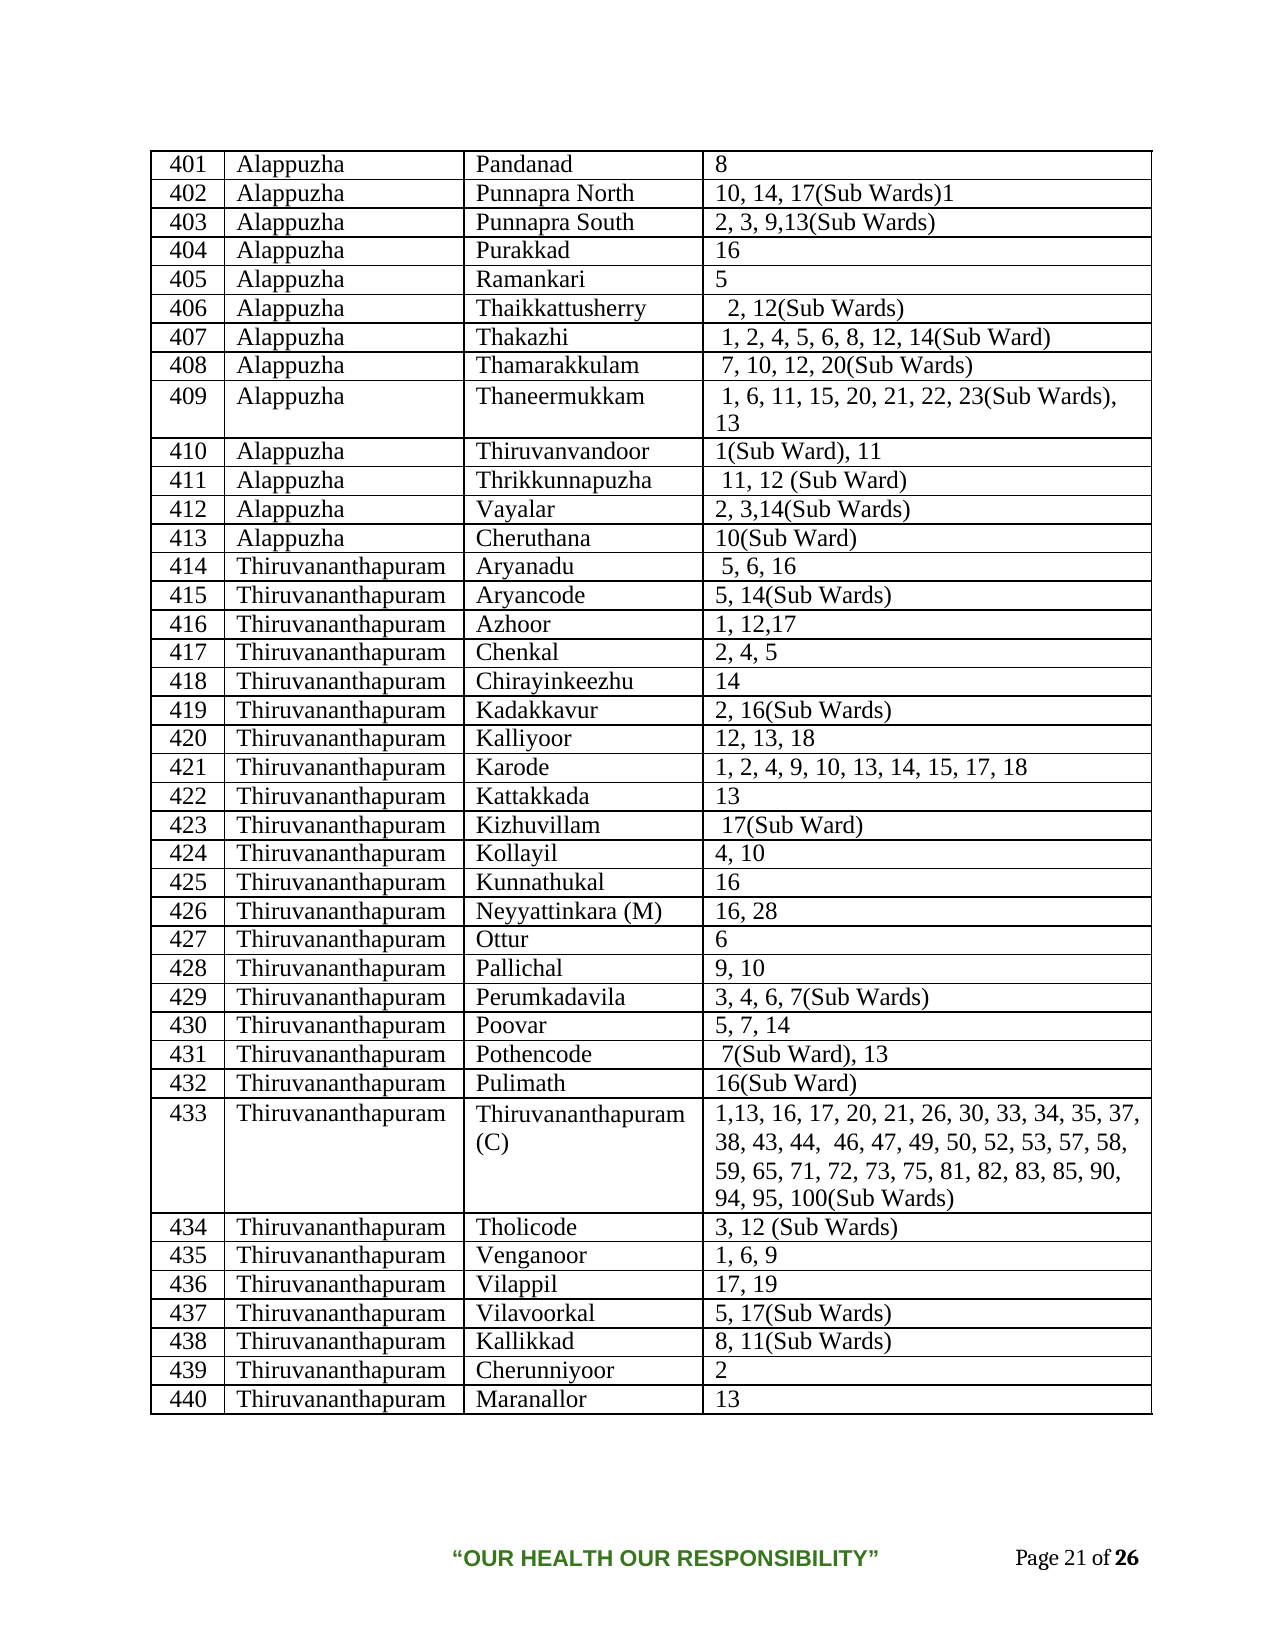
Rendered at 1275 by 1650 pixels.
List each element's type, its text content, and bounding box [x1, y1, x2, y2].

table_cell 431 [152, 1041, 224, 1068]
table_cell Alappuzha [225, 439, 463, 466]
table_cell Thiruvananthapuram (C) [465, 1099, 702, 1212]
table_cell 421 [152, 754, 224, 781]
table_cell 427 [152, 927, 224, 953]
table_cell Vilavoorkal [465, 1300, 702, 1327]
table_cell Vilappil [465, 1271, 702, 1298]
table_cell 407 [152, 324, 224, 351]
table_cell Kallikkad [465, 1329, 702, 1356]
table_cell Thiruvananthapuram [225, 726, 463, 753]
table_cell 13 [704, 1386, 1151, 1413]
table_cell Punnapra South [465, 209, 702, 236]
table_cell 13 [704, 783, 1151, 810]
table_cell 418 [152, 668, 224, 695]
table_cell Tholicode [465, 1214, 702, 1241]
table_cell Kadakkavur [465, 697, 702, 724]
table_cell 402 [152, 180, 224, 207]
table_cell 436 [152, 1271, 224, 1298]
table_cell Thiruvananthapuram [225, 1214, 463, 1241]
table_cell 414 [152, 553, 224, 580]
table_cell Thiruvananthapuram [225, 582, 463, 609]
table_cell 2 [704, 1357, 1151, 1384]
table_cell 404 [152, 238, 224, 265]
table_cell 1(Sub Ward), 11 [704, 439, 1151, 466]
table_cell Thiruvananthapuram [225, 841, 463, 868]
table_cell Chirayinkeezhu [465, 668, 702, 695]
table_cell Kollayil [465, 841, 702, 868]
table_cell Thiruvananthapuram [225, 1329, 463, 1356]
table_cell Venganoor [465, 1242, 702, 1269]
table_cell Thiruvananthapuram [225, 869, 463, 896]
table_cell 5, 6, 16 [704, 553, 1151, 580]
table_cell 14 [704, 668, 1151, 695]
table_cell 2, 3, 9,13(Sub Wards) [704, 209, 1151, 236]
table_cell 7(Sub Ward), 13 [704, 1041, 1151, 1068]
table_cell 16 [704, 869, 1151, 896]
table_cell Thiruvananthapuram [225, 1070, 463, 1097]
table_cell 413 [152, 525, 224, 552]
table_cell 422 [152, 783, 224, 810]
table_cell Thiruvananthapuram [225, 553, 463, 580]
table_cell 8, 11(Sub Wards) [704, 1329, 1151, 1356]
table_cell Alappuzha [225, 238, 463, 265]
table_cell Ottur [465, 927, 702, 953]
table_cell 439 [152, 1357, 224, 1384]
table_cell 4, 10 [704, 841, 1151, 868]
table_cell Poovar [465, 1013, 702, 1040]
table_cell Thiruvananthapuram [225, 1013, 463, 1040]
table_cell Purakkad [465, 238, 702, 265]
table_cell Cheruthana [465, 525, 702, 552]
table_cell Pothencode [465, 1041, 702, 1068]
table_cell 425 [152, 869, 224, 896]
table_cell 406 [152, 295, 224, 322]
table_cell Alappuzha [225, 353, 463, 379]
table_cell Thiruvananthapuram [225, 955, 463, 982]
table_cell Thiruvananthapuram [225, 1357, 463, 1384]
table_cell Karode [465, 754, 702, 781]
table_cell 12, 13, 18 [704, 726, 1151, 753]
table_cell Thiruvananthapuram [225, 1271, 463, 1298]
table_cell Alappuzha [225, 180, 463, 207]
table_cell 424 [152, 841, 224, 868]
table_header Alappuzha [225, 152, 463, 179]
table_cell Ramankari [465, 266, 702, 293]
table_cell Aryanadu [465, 553, 702, 580]
table_cell 7, 10, 12, 20(Sub Wards) [704, 353, 1151, 379]
table_cell Maranallor [465, 1386, 702, 1413]
table_cell 430 [152, 1013, 224, 1040]
table_cell 5 [704, 266, 1151, 293]
table_cell Thiruvananthapuram [225, 668, 463, 695]
table_cell 409 [152, 381, 224, 437]
table_cell Thaikkattusherry [465, 295, 702, 322]
table_header 401 [152, 152, 224, 179]
table_cell 16 [704, 238, 1151, 265]
table_cell 411 [152, 467, 224, 494]
table_cell Thiruvananthapuram [225, 812, 463, 839]
table_cell Alappuzha [225, 209, 463, 236]
table_cell Alappuzha [225, 525, 463, 552]
table_cell Thiruvananthapuram [225, 754, 463, 781]
table_cell 6 [704, 927, 1151, 953]
table_cell 423 [152, 812, 224, 839]
table_cell 11, 12 (Sub Ward) [704, 467, 1151, 494]
table_cell Alappuzha [225, 381, 463, 437]
table_cell Thiruvananthapuram [225, 1041, 463, 1068]
table_cell 1,13, 16, 17, 20, 21, 26, 30, 33, 34, 35, 37, 38, 43, 44, 46, 47, 49, 50, 52, 53, 57, 58, 59, 65, 71, 72, 73, 75, 81, 82, 83, 85, 90, 94, 95, 100(Sub Wards) [704, 1099, 1151, 1212]
table_cell Thiruvananthapuram [225, 697, 463, 724]
table_cell 1, 6, 9 [704, 1242, 1151, 1269]
table_cell Thiruvananthapuram [225, 783, 463, 810]
table_cell 17(Sub Ward) [704, 812, 1151, 839]
table_cell 428 [152, 955, 224, 982]
table_cell Cherunniyoor [465, 1357, 702, 1384]
table_cell 16, 28 [704, 898, 1151, 925]
table_cell Pulimath [465, 1070, 702, 1097]
table_cell Thrikkunnapuzha [465, 467, 702, 494]
table_cell 416 [152, 611, 224, 638]
table_cell Thiruvananthapuram [225, 1300, 463, 1327]
table_cell 16(Sub Ward) [704, 1070, 1151, 1097]
table_cell 9, 10 [704, 955, 1151, 982]
table_cell 17, 19 [704, 1271, 1151, 1298]
table_header Pandanad [465, 152, 702, 179]
table_cell 405 [152, 266, 224, 293]
table_cell 3, 12 (Sub Wards) [704, 1214, 1151, 1241]
table_cell Thiruvananthapuram [225, 1386, 463, 1413]
table_cell Alappuzha [225, 467, 463, 494]
table_cell 412 [152, 496, 224, 523]
table_cell 3, 4, 6, 7(Sub Wards) [704, 984, 1151, 1011]
table_cell Kizhuvillam [465, 812, 702, 839]
table_cell Neyyattinkara (M) [465, 898, 702, 925]
table_cell Kunnathukal [465, 869, 702, 896]
table_cell Thiruvanvandoor [465, 439, 702, 466]
table_cell Thiruvananthapuram [225, 927, 463, 953]
table_cell 437 [152, 1300, 224, 1327]
table_cell Alappuzha [225, 266, 463, 293]
table_cell Thiruvananthapuram [225, 640, 463, 667]
table_cell 1, 6, 11, 15, 20, 21, 22, 23(Sub Wards), 13 [704, 381, 1151, 437]
table_cell 432 [152, 1070, 224, 1097]
table_cell 5, 7, 14 [704, 1013, 1151, 1040]
table_cell Pallichal [465, 955, 702, 982]
table_cell Thaneermukkam [465, 381, 702, 437]
table_cell Alappuzha [225, 496, 463, 523]
table_cell Thiruvananthapuram [225, 984, 463, 1011]
table_cell Vayalar [465, 496, 702, 523]
table_cell Thiruvananthapuram [225, 1099, 463, 1212]
table_cell Kalliyoor [465, 726, 702, 753]
table_cell 10, 14, 17(Sub Wards)1 [704, 180, 1151, 207]
table_cell 5, 17(Sub Wards) [704, 1300, 1151, 1327]
table_cell Perumkadavila [465, 984, 702, 1011]
table_cell 1, 2, 4, 5, 6, 8, 12, 14(Sub Ward) [704, 324, 1151, 351]
table_cell 2, 16(Sub Wards) [704, 697, 1151, 724]
table_cell Punnapra North [465, 180, 702, 207]
table_cell Kattakkada [465, 783, 702, 810]
table_cell 429 [152, 984, 224, 1011]
table_cell 417 [152, 640, 224, 667]
table_cell 419 [152, 697, 224, 724]
table_cell 2, 3,14(Sub Wards) [704, 496, 1151, 523]
table_cell 440 [152, 1386, 224, 1413]
table_cell 434 [152, 1214, 224, 1241]
table_cell 438 [152, 1329, 224, 1356]
table_cell 415 [152, 582, 224, 609]
table_cell Thiruvananthapuram [225, 898, 463, 925]
table_cell Thamarakkulam [465, 353, 702, 379]
table_cell 2, 12(Sub Wards) [704, 295, 1151, 322]
table_cell 433 [152, 1099, 224, 1212]
table_cell 410 [152, 439, 224, 466]
table_cell 435 [152, 1242, 224, 1269]
table_cell 408 [152, 353, 224, 379]
table_cell 1, 2, 4, 9, 10, 13, 14, 15, 17, 18 [704, 754, 1151, 781]
table_cell 420 [152, 726, 224, 753]
table_cell Azhoor [465, 611, 702, 638]
table_cell Thiruvananthapuram [225, 611, 463, 638]
table_cell Thiruvananthapuram [225, 1242, 463, 1269]
table_cell Aryancode [465, 582, 702, 609]
table_header 8 [704, 152, 1151, 179]
table_cell Chenkal [465, 640, 702, 667]
table_cell Alappuzha [225, 295, 463, 322]
table_cell 403 [152, 209, 224, 236]
table_cell Alappuzha [225, 324, 463, 351]
table_cell 10(Sub Ward) [704, 525, 1151, 552]
table_cell 5, 14(Sub Wards) [704, 582, 1151, 609]
table_cell Thakazhi [465, 324, 702, 351]
table_cell 1, 12,17 [704, 611, 1151, 638]
table_cell 426 [152, 898, 224, 925]
table_cell 2, 4, 5 [704, 640, 1151, 667]
